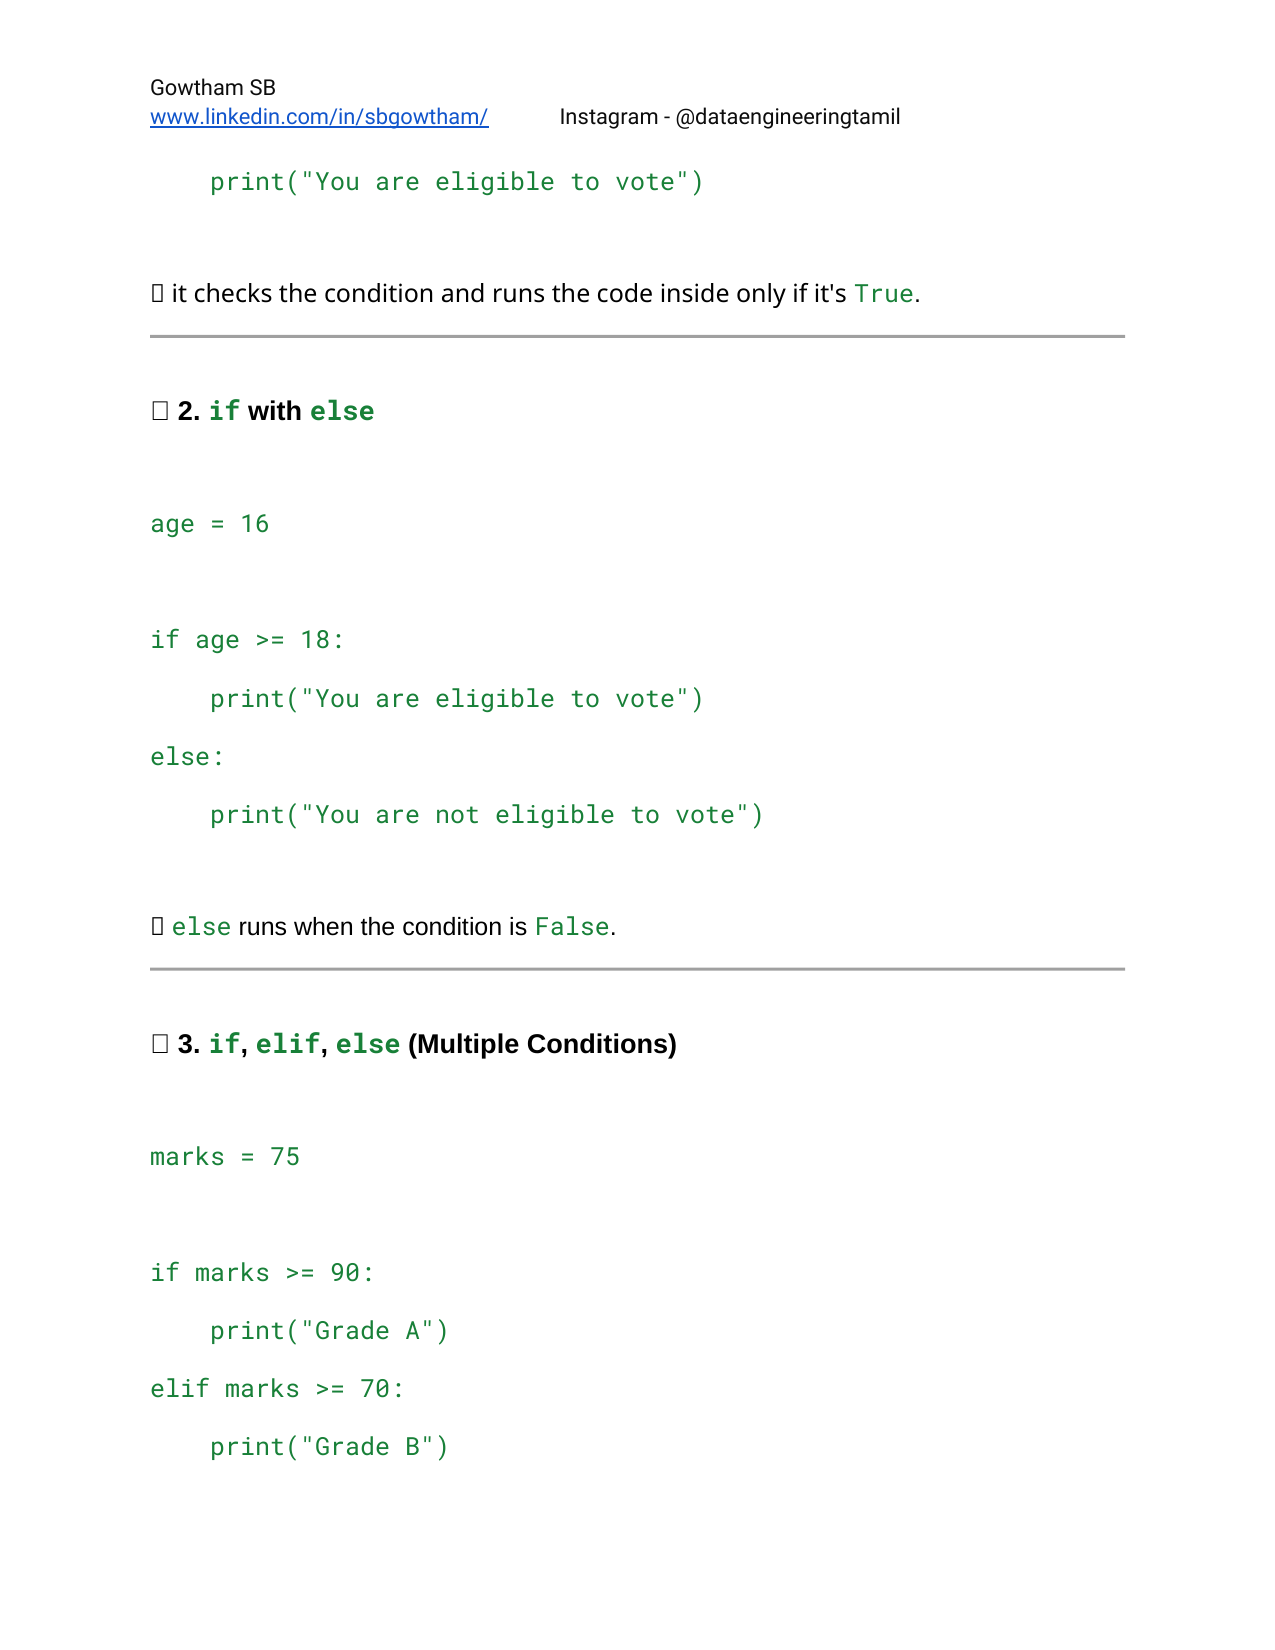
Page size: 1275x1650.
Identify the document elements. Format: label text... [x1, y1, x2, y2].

text print("Grade A") [150, 1313, 1125, 1347]
text print("You are eligible to vote") [150, 681, 1125, 714]
text else: [150, 739, 1125, 772]
subtitle 🔹 2. if with else [150, 392, 1125, 428]
subtitle 🔹 3. if, elif, else (Multiple Conditions) [150, 1025, 1125, 1061]
text elif marks >= 70: [150, 1372, 1125, 1404]
text if age >= 18: [150, 623, 1125, 656]
text age = 16 [150, 507, 1125, 540]
text marks = 75 [150, 1139, 1125, 1172]
text if marks >= 90: [150, 1256, 1125, 1288]
text ✅ it checks the condition and runs the code inside only if it's True. [150, 276, 1125, 310]
text ✅ else runs when the condition is False. [150, 908, 1125, 943]
text print("You are not eligible to vote") [150, 797, 1125, 830]
text print("You are eligible to vote") [150, 164, 1125, 197]
text print("Grade B") [150, 1429, 1125, 1463]
